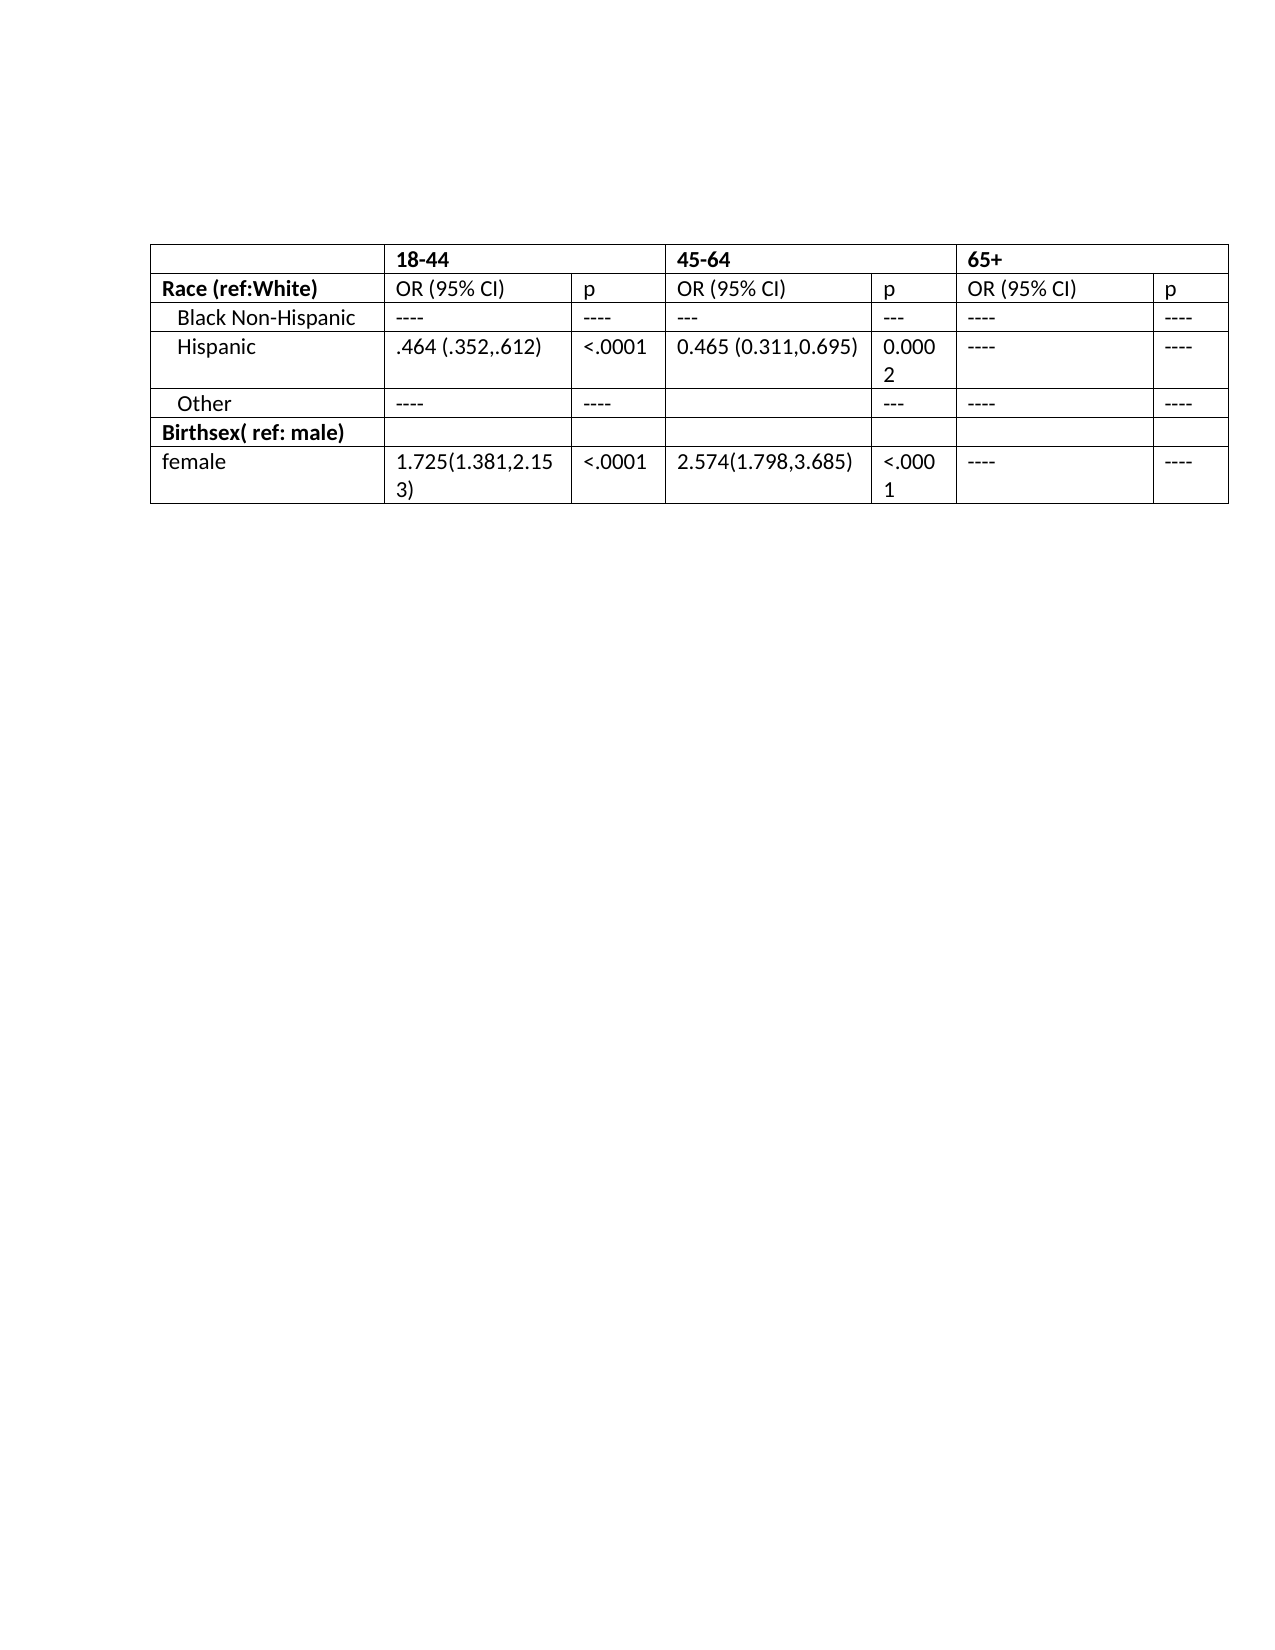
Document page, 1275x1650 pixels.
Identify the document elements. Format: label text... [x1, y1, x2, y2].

table_cell p [572, 274, 665, 302]
table_cell .464 (.352,.612) [385, 332, 571, 388]
table_cell ---- [1154, 389, 1228, 417]
table_cell [666, 389, 871, 417]
table_cell Hispanic [151, 332, 384, 388]
table_cell [1154, 418, 1228, 446]
table_cell [957, 418, 1153, 446]
table_cell <.0001 [572, 447, 665, 503]
table_cell ---- [572, 389, 665, 417]
table_cell <.0001 [872, 447, 956, 503]
table_cell Black Non-Hispanic [151, 303, 384, 331]
table_cell Other [151, 389, 384, 417]
table_header 45-64 [666, 245, 956, 273]
table_cell --- [872, 303, 956, 331]
table_cell Race (ref:White) [151, 274, 384, 302]
table_cell ---- [1154, 447, 1228, 503]
table_cell --- [666, 303, 871, 331]
table_cell OR (95% CI) [666, 274, 871, 302]
table_cell ---- [1154, 332, 1228, 388]
table_cell ---- [1154, 303, 1228, 331]
table_cell [572, 418, 665, 446]
table_cell [872, 418, 956, 446]
table_cell OR (95% CI) [385, 274, 571, 302]
table_cell 1.725(1.381,2.153) [385, 447, 571, 503]
table_cell female [151, 447, 384, 503]
table_cell ---- [957, 303, 1153, 331]
table_cell ---- [957, 389, 1153, 417]
table_cell ---- [957, 447, 1153, 503]
table_cell Birthsex( ref: male) [151, 418, 384, 446]
table_cell 0.0002 [872, 332, 956, 388]
table_cell [666, 418, 871, 446]
table_cell <.0001 [572, 332, 665, 388]
table_cell 0.465 (0.311,0.695) [666, 332, 871, 388]
table_cell [385, 418, 571, 446]
table_header 65+ [957, 245, 1228, 273]
table_cell 2.574(1.798,3.685) [666, 447, 871, 503]
table_cell OR (95% CI) [957, 274, 1153, 302]
table_cell ---- [385, 303, 571, 331]
table_cell ---- [957, 332, 1153, 388]
table_cell p [872, 274, 956, 302]
table_header [151, 245, 384, 273]
table_header 18-44 [385, 245, 665, 273]
table_cell --- [872, 389, 956, 417]
table_cell ---- [385, 389, 571, 417]
table_cell ---- [572, 303, 665, 331]
table_cell p [1154, 274, 1228, 302]
